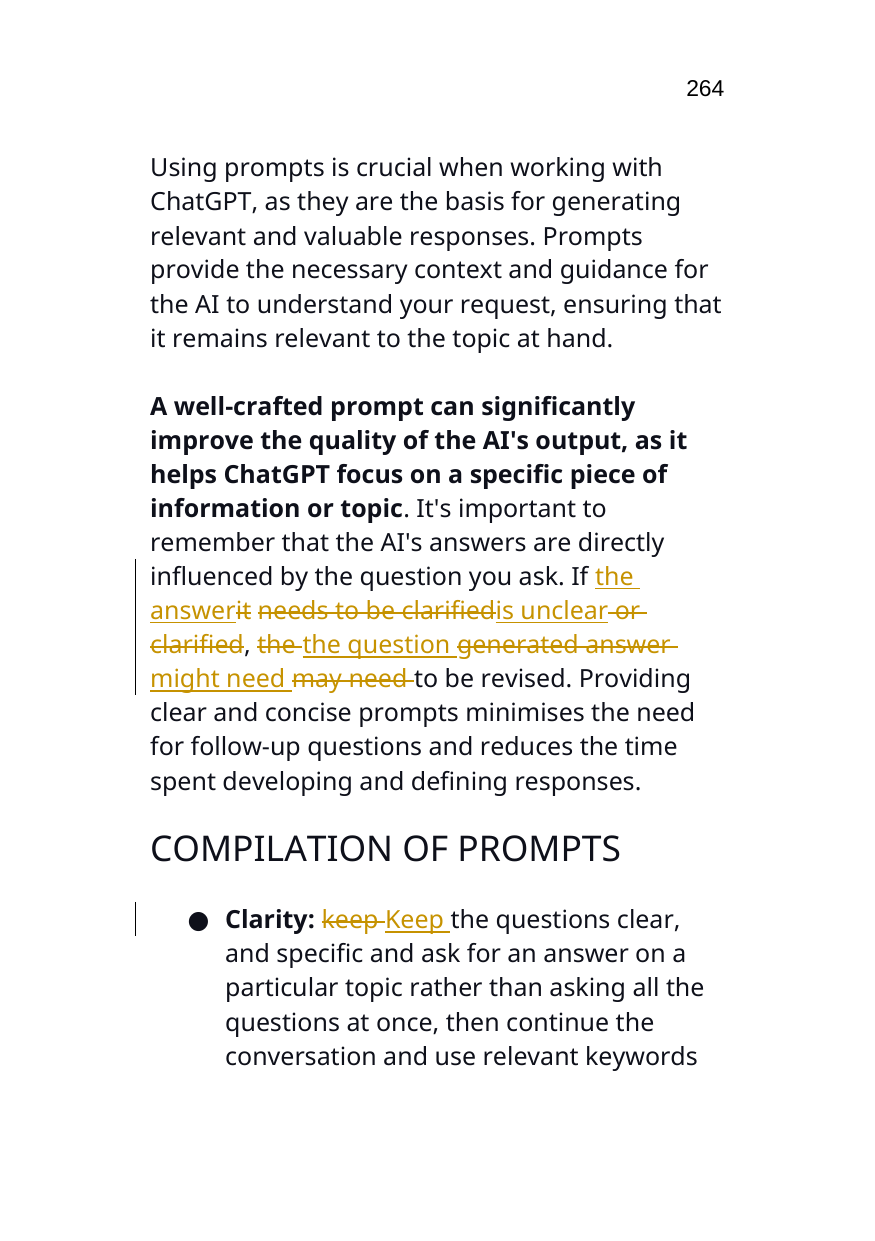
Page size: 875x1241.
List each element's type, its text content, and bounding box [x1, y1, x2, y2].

text A well-crafted prompt can significantly improve the quality of the AI's output, as it helps ChatGPT focus on a specific piece of information or topic. It's important to remember that the AI's answers are directly influenced by the question you ask. If , to be revised. Providing clear and concise prompts minimises the need for follow-up questions and reduces the time spent developing and defining responses. [150, 388, 724, 797]
subtitle COMPILATION OF PROMPTS [150, 823, 724, 872]
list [187, 902, 724, 1072]
text Using prompts is crucial when working with ChatGPT, as they are the basis for generating relevant and valuable responses. Prompts provide the necessary context and guidance for the AI ​​to understand your request, ensuring that it remains relevant to the topic at hand. [150, 150, 724, 354]
